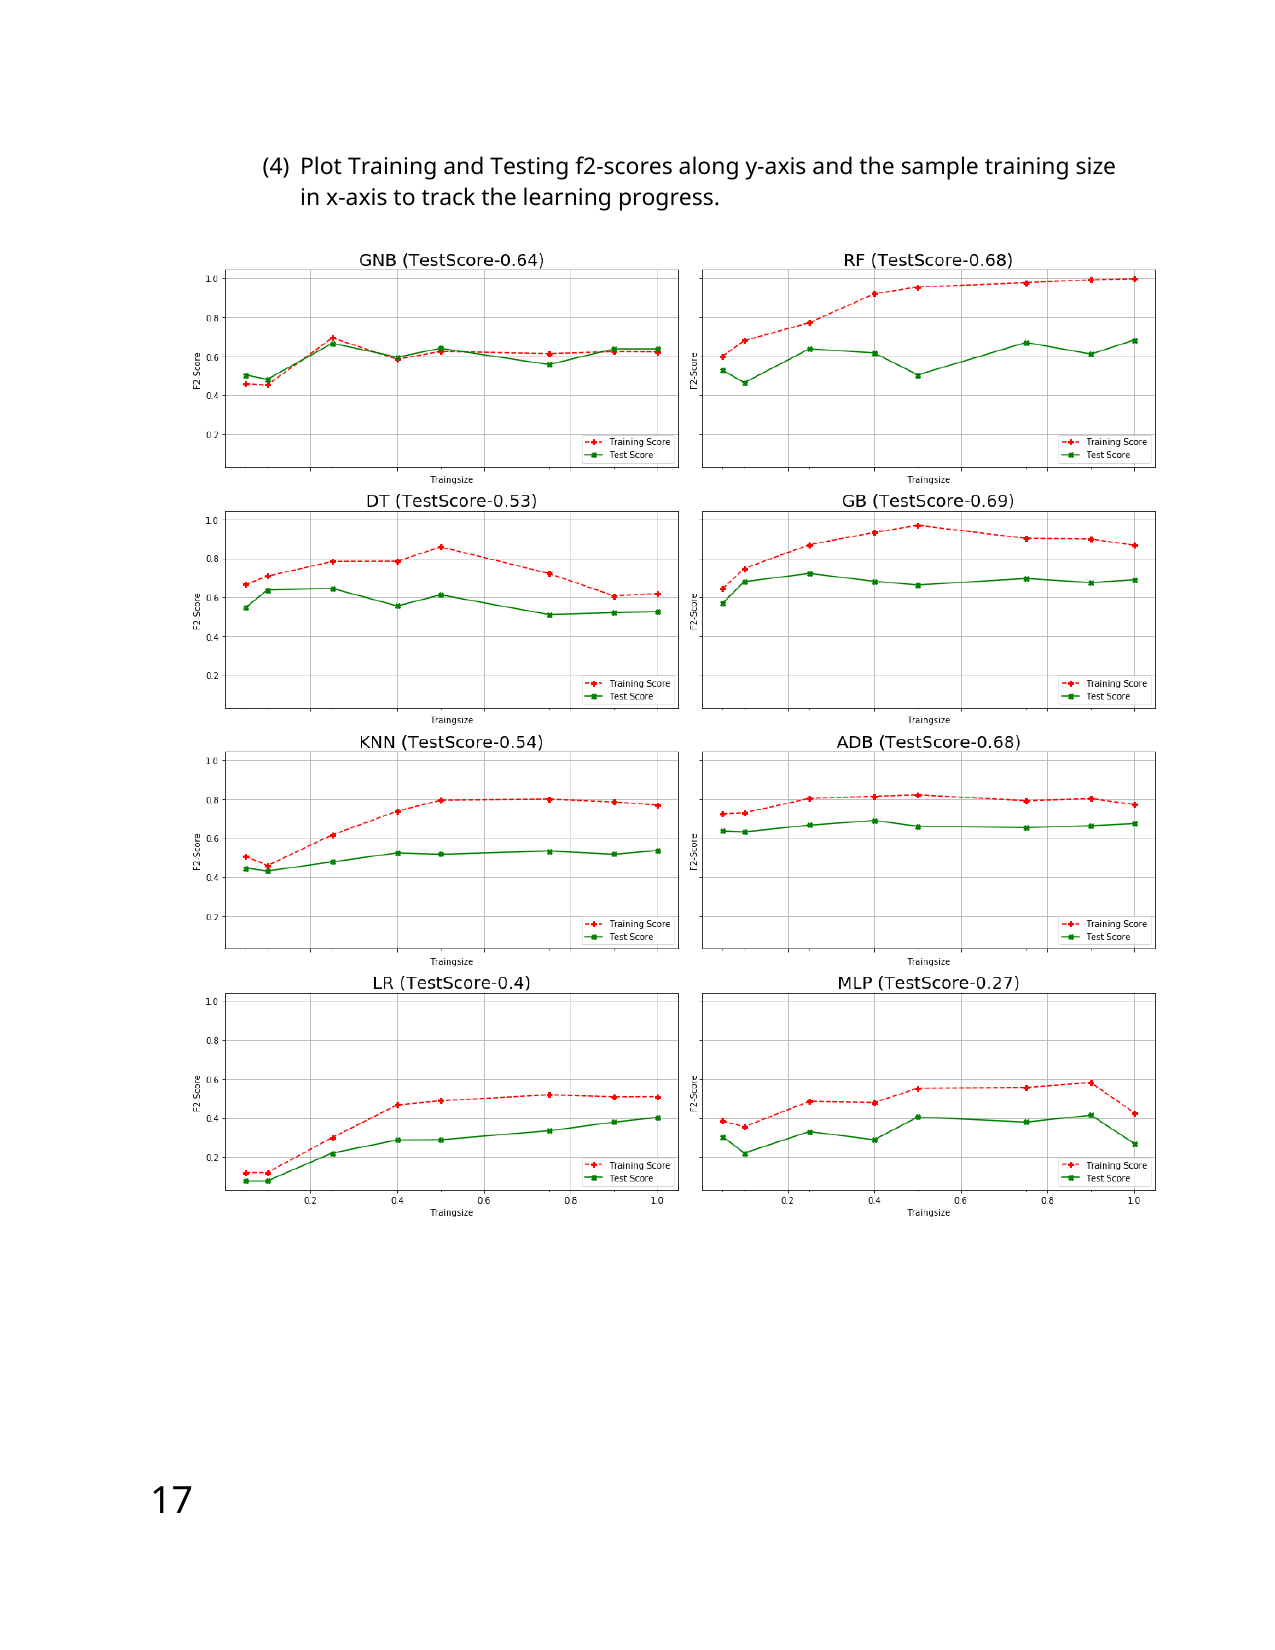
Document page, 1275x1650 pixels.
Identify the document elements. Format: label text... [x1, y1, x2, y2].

list For each training sub-sets [5%, 10%, 25%, 40%, 50%, 75%, 90%, 100% of Training] [225, 212, 1125, 275]
list Calculate Training f2-score using the first 300 training data [262, 306, 1125, 337]
list For each classifier listed above, [187, 150, 1125, 181]
list Train the classifier with sub-set of training data [262, 275, 1125, 306]
list Plot Training and Testing f2-scores along y-axis and the sample training size in x-axis to track the learning progress. [262, 369, 1125, 431]
picture [187, 465, 1163, 1441]
list Calculate Testing f2-score using the full test set [262, 337, 1125, 369]
